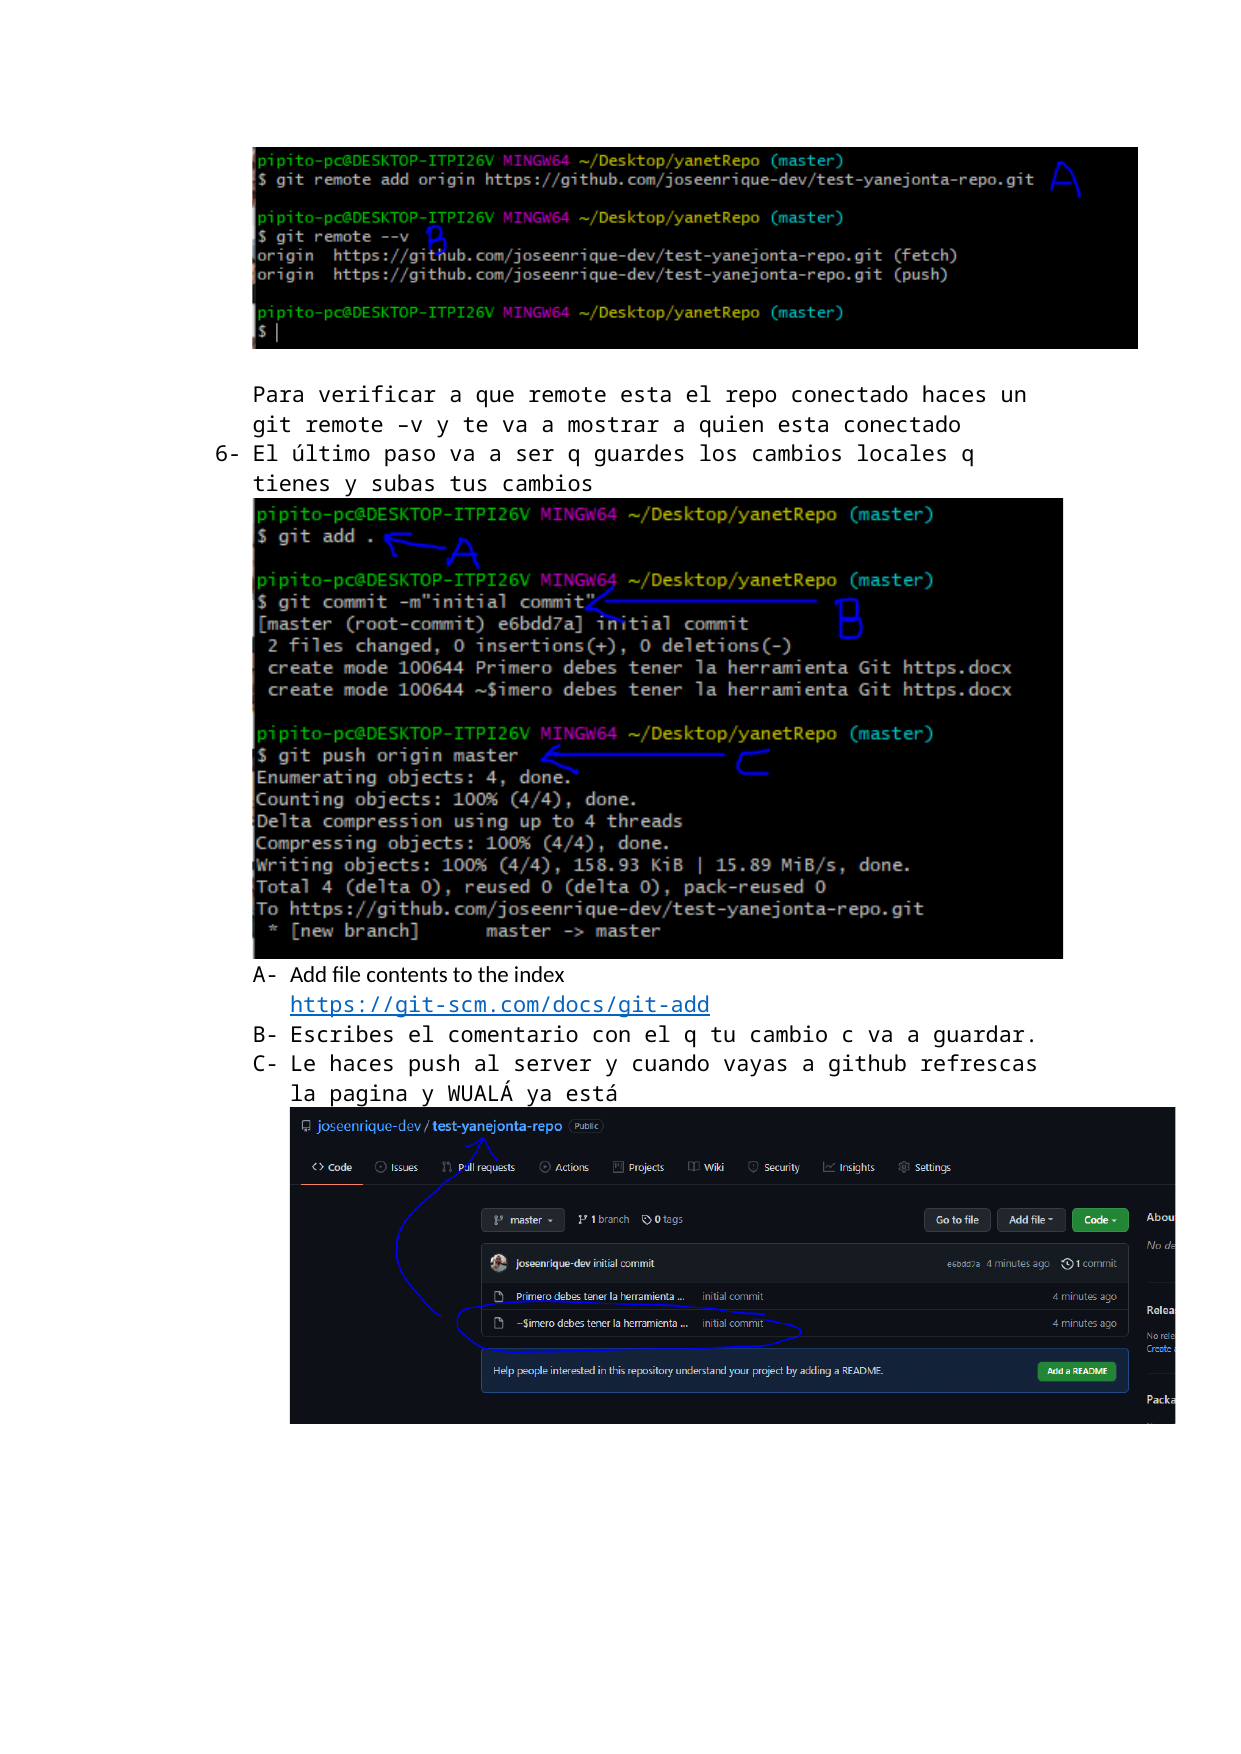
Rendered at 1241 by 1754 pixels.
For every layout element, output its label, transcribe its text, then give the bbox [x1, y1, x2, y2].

list Le haces push al server y cuando vayas a github refrescas la pagina y WUALÁ ya está [252, 1048, 1063, 1108]
list Para verificar a que remote esta el repo conectado haces un [252, 379, 1063, 409]
list El último paso va a ser q guardes los cambios locales q tienes y subas tus cambios [215, 438, 1063, 498]
picture [252, 147, 1138, 349]
list Escribes el comentario con el q tu cambio c va a guardar. [252, 1018, 1063, 1048]
picture [289, 1107, 1176, 1424]
list git remote –v y te va a mostrar a quien esta conectado [252, 409, 1063, 438]
list Add file contents to the index [252, 959, 1063, 989]
list https://git-scm.com/docs/git-add [290, 989, 1063, 1018]
picture [252, 498, 1064, 959]
